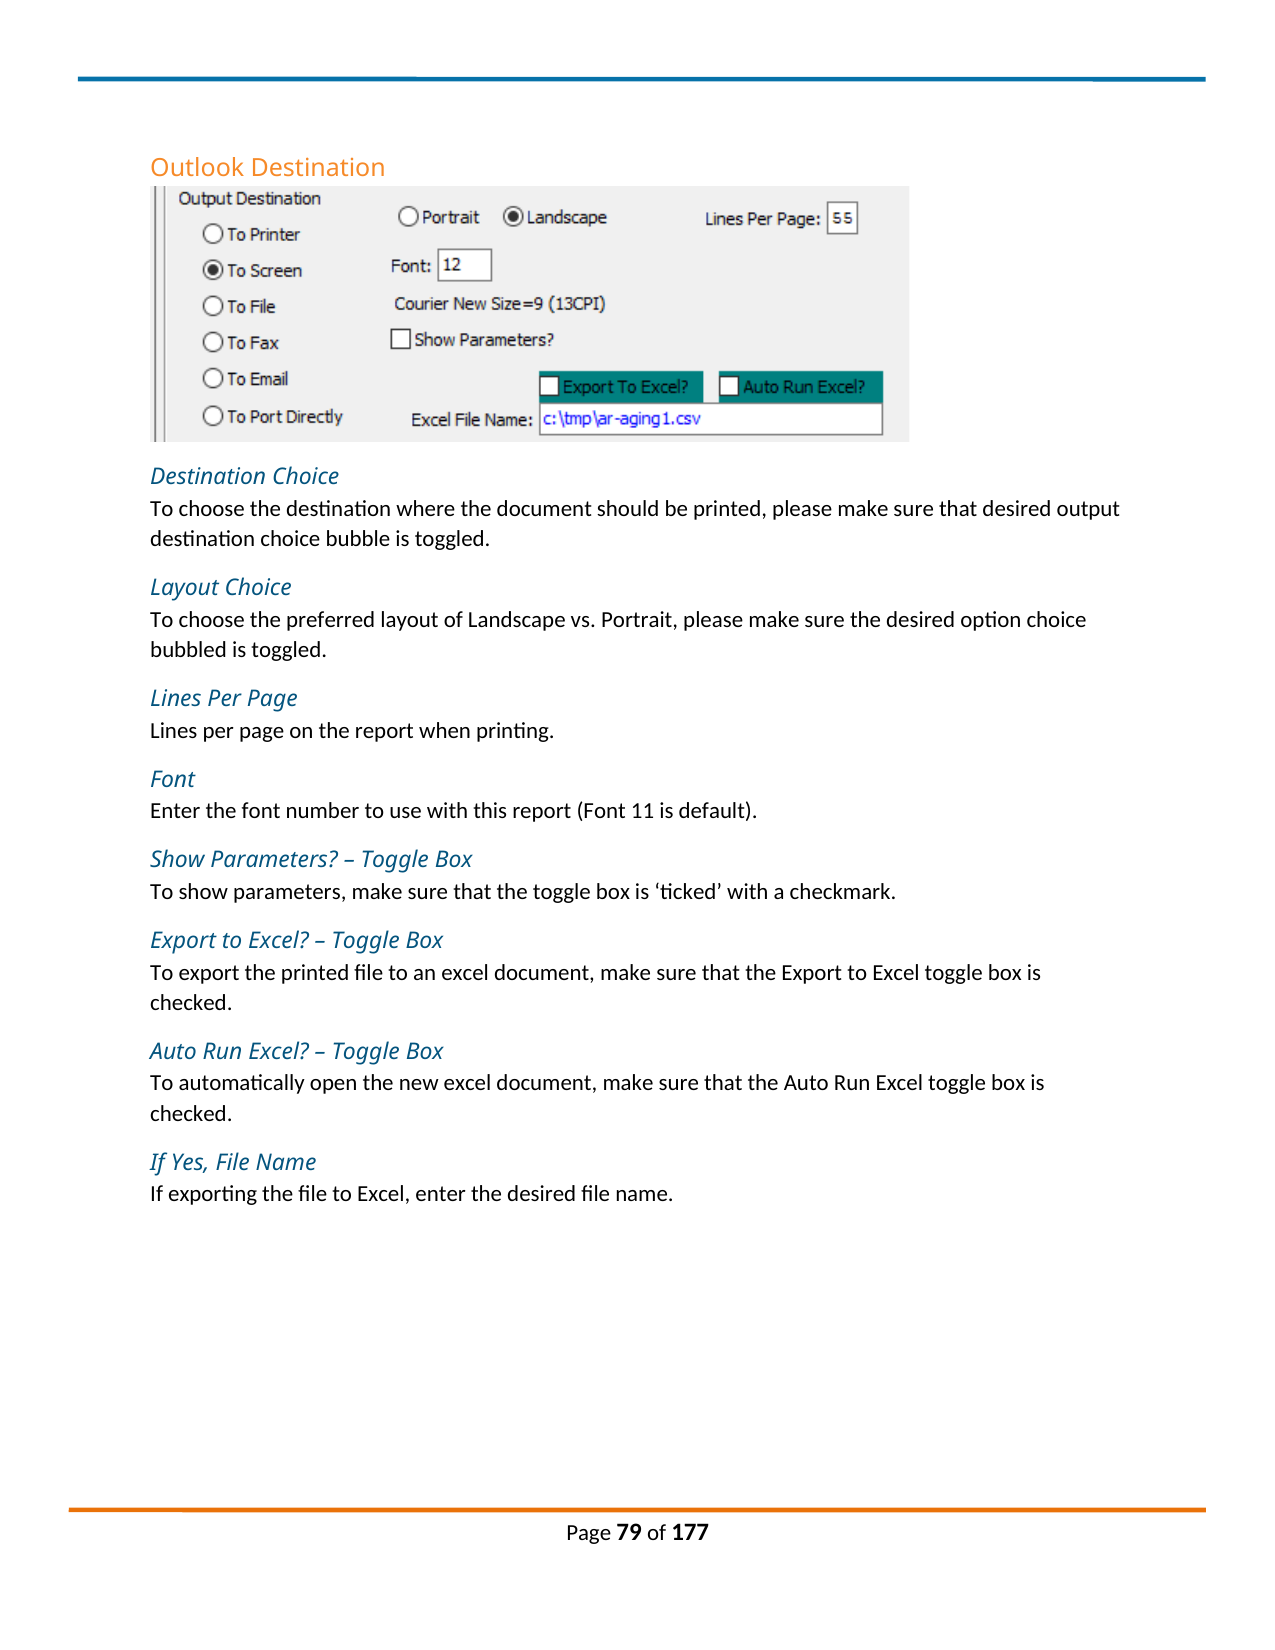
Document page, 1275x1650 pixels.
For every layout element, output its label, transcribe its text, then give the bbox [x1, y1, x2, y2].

subtitle Show Parameters? – Toggle Box [150, 843, 1125, 874]
subtitle Outlook Destination [150, 150, 1125, 184]
subtitle Font [150, 763, 1125, 794]
picture [150, 186, 910, 442]
text To export the printed file to an excel document, make sure that the Export to Excel toggle box is checked. [150, 958, 1125, 1016]
text To show parameters, make sure that the toggle box is ‘ticked’ with a checkmark. [150, 877, 1125, 905]
subtitle Lines Per Page [150, 682, 1125, 713]
subtitle Auto Run Excel? – Toggle Box [150, 1035, 1125, 1066]
text If exporting the file to Excel, enter the desired file name. [150, 1179, 1125, 1207]
subtitle If Yes, File Name [150, 1146, 1125, 1177]
subtitle Export to Excel? – Toggle Box [150, 924, 1125, 955]
text To choose the preferred layout of Landscape vs. Portrait, please make sure the desired option choice bubbled is toggled. [150, 605, 1125, 663]
text Enter the font number to use with this report (Font 11 is default). [150, 796, 1125, 824]
text To choose the destination where the document should be printed, please make sure that desired output destination choice bubble is toggled. [150, 494, 1125, 552]
text To automatically open the new excel document, make sure that the Auto Run Excel toggle box is checked. [150, 1068, 1125, 1127]
text Lines per page on the report when printing. [150, 716, 1125, 744]
subtitle Destination Choice [150, 460, 1125, 492]
subtitle Layout Choice [150, 571, 1125, 602]
